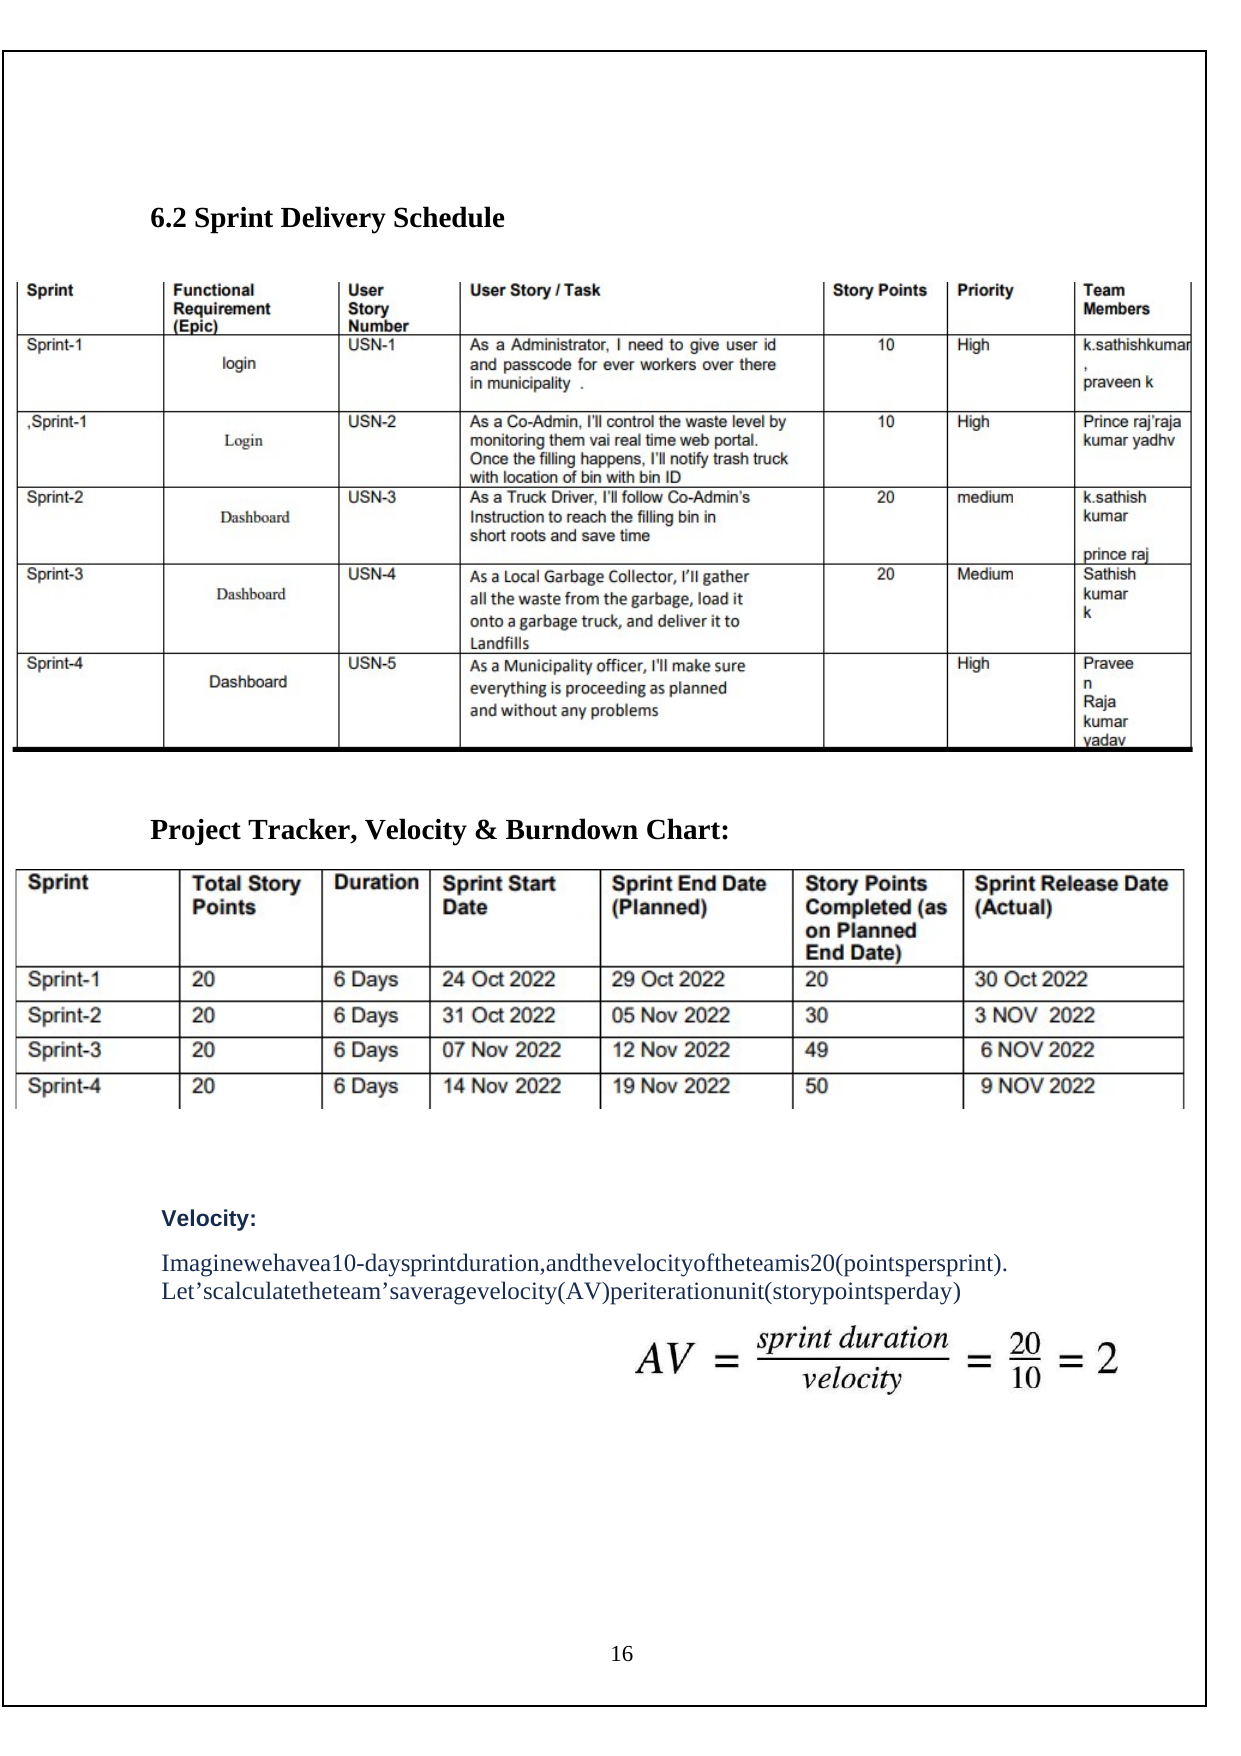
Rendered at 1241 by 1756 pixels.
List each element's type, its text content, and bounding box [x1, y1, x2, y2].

text 6.2 Sprint Delivery Schedule [150, 201, 1205, 234]
picture [12, 282, 1193, 752]
picture [635, 1325, 1118, 1395]
text Imaginewehavea10-daysprintduration,andthevelocityoftheteamis20(pointspersprint). Let’scalculatetheteam’saveragevelocity(AV)periterationunit(storypointsperday) [161, 1248, 1102, 1305]
picture [15, 869, 1185, 1109]
text Project Tracker, Velocity & Burndown Chart: [150, 812, 1205, 846]
text Velocity: [161, 1204, 1205, 1231]
